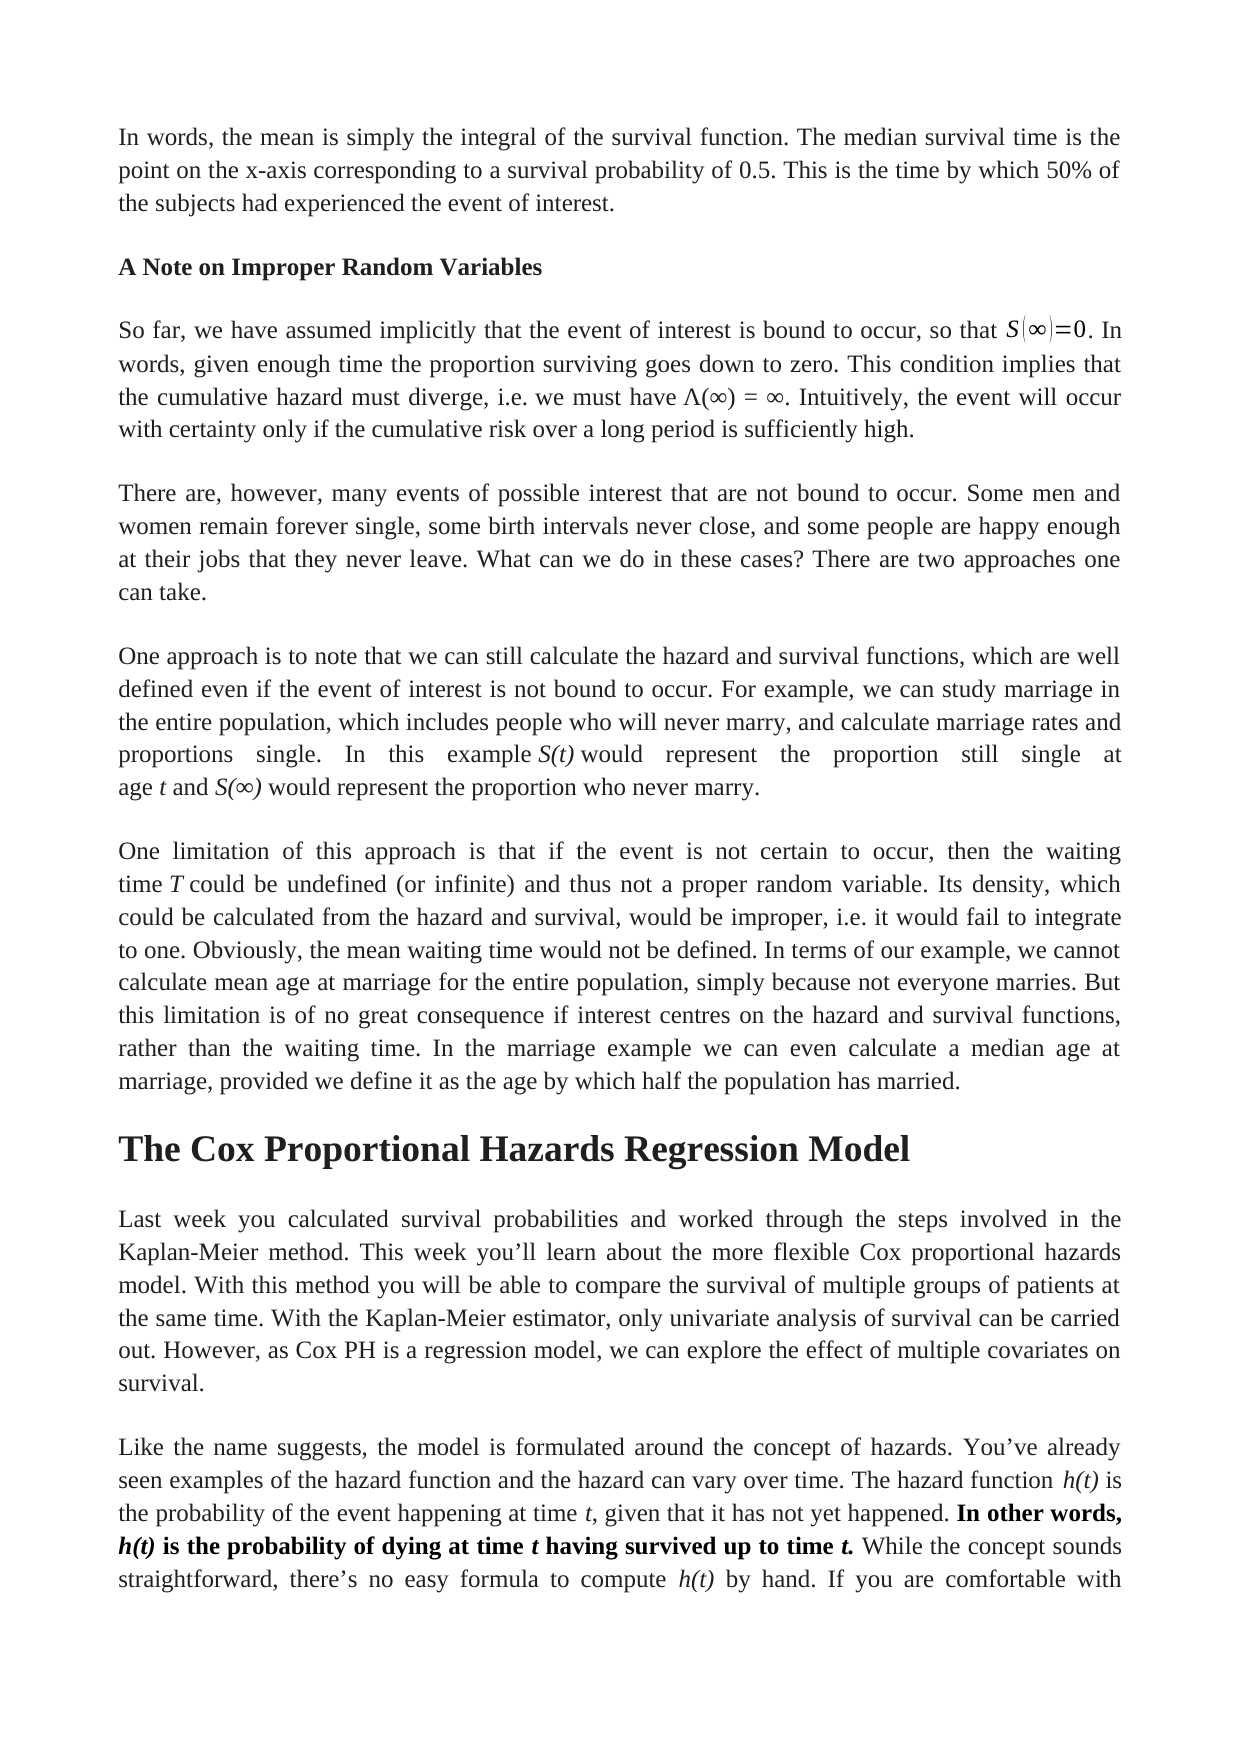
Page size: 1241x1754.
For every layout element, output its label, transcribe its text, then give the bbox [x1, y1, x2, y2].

text The Cox Proportional Hazards Regression Model [118, 1126, 1122, 1169]
text Last week you calculated survival probabilities and worked through the steps involved in the Kaplan-Meier method. This week you’ll learn about the more flexible Cox proportional hazards model. With this method you will be able to compare the survival of multiple groups of patients at the same time. With the Kaplan-Meier estimator, only univariate analysis of survival can be carried out. However, as Cox PH is a regression model, we can explore the effect of multiple covariates on survival. [118, 1200, 1122, 1397]
text There are, however, many events of possible interest that are not bound to occur. Some men and women remain forever single, some birth intervals never close, and some people are happy enough at their jobs that they never leave. What can we do in these cases? There are two approaches one can take. [118, 474, 1122, 606]
text One approach is to note that we can still calculate the hazard and survival functions, which are well defined even if the event of interest is not bound to occur. For example, we can study marriage in the entire population, which includes people who will never marry, and calculate marriage rates and proportions single. In this example S(t) would represent the proportion still single at age t and S(∞) would represent the proportion who never marry. [118, 637, 1122, 801]
text One limitation of this approach is that if the event is not certain to occur, then the waiting time T could be undefined (or infinite) and thus not a proper random variable. Its density, which could be calculated from the hazard and survival, would be improper, i.e. it would fail to integrate to one. Obviously, the mean waiting time would not be defined. In terms of our example, we cannot calculate mean age at marriage for the entire population, simply because not everyone marries. But this limitation is of no great consequence if interest centres on the hazard and survival functions, rather than the waiting time. In the marriage example we can even calculate a median age at marriage, provided we define it as the age by which half the population has married. [118, 832, 1122, 1095]
text So far, we have assumed implicitly that the event of interest is bound to occur, so that . In words, given enough time the proportion surviving goes down to zero. This condition implies that the cumulative hazard must diverge, i.e. we must have Λ(∞) = ∞. Intuitively, the event will occur with certainty only if the cumulative risk over a long period is sufficiently high. [118, 312, 1122, 443]
text In words, the mean is simply the integral of the survival function. The median survival time is the point on the x-axis corresponding to a survival probability of 0.5. This is the time by which 50% of the subjects had experienced the event of interest. [118, 118, 1122, 217]
text A Note on Improper Random Variables [118, 248, 1122, 281]
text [118, 1428, 1122, 1592]
